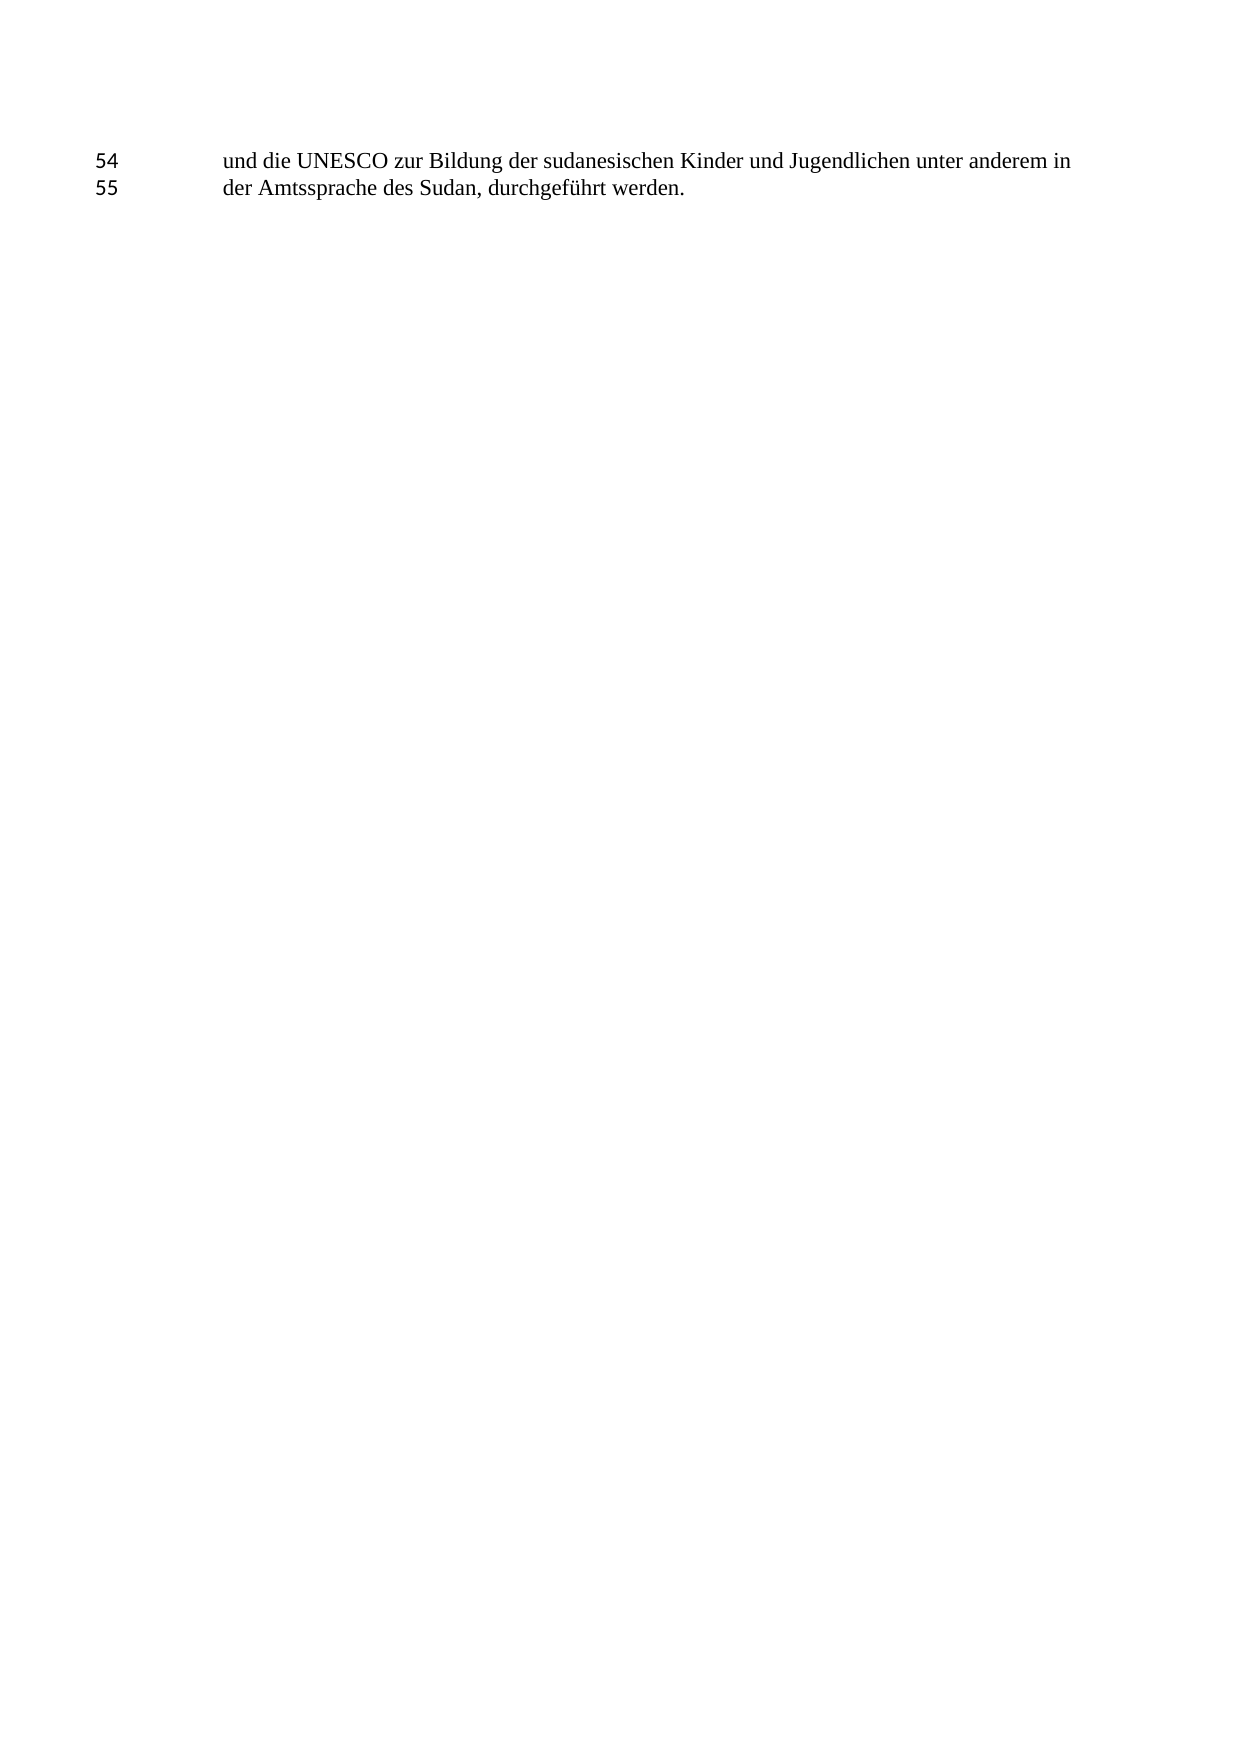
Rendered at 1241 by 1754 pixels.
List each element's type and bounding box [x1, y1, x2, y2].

list [185, 148, 1093, 200]
